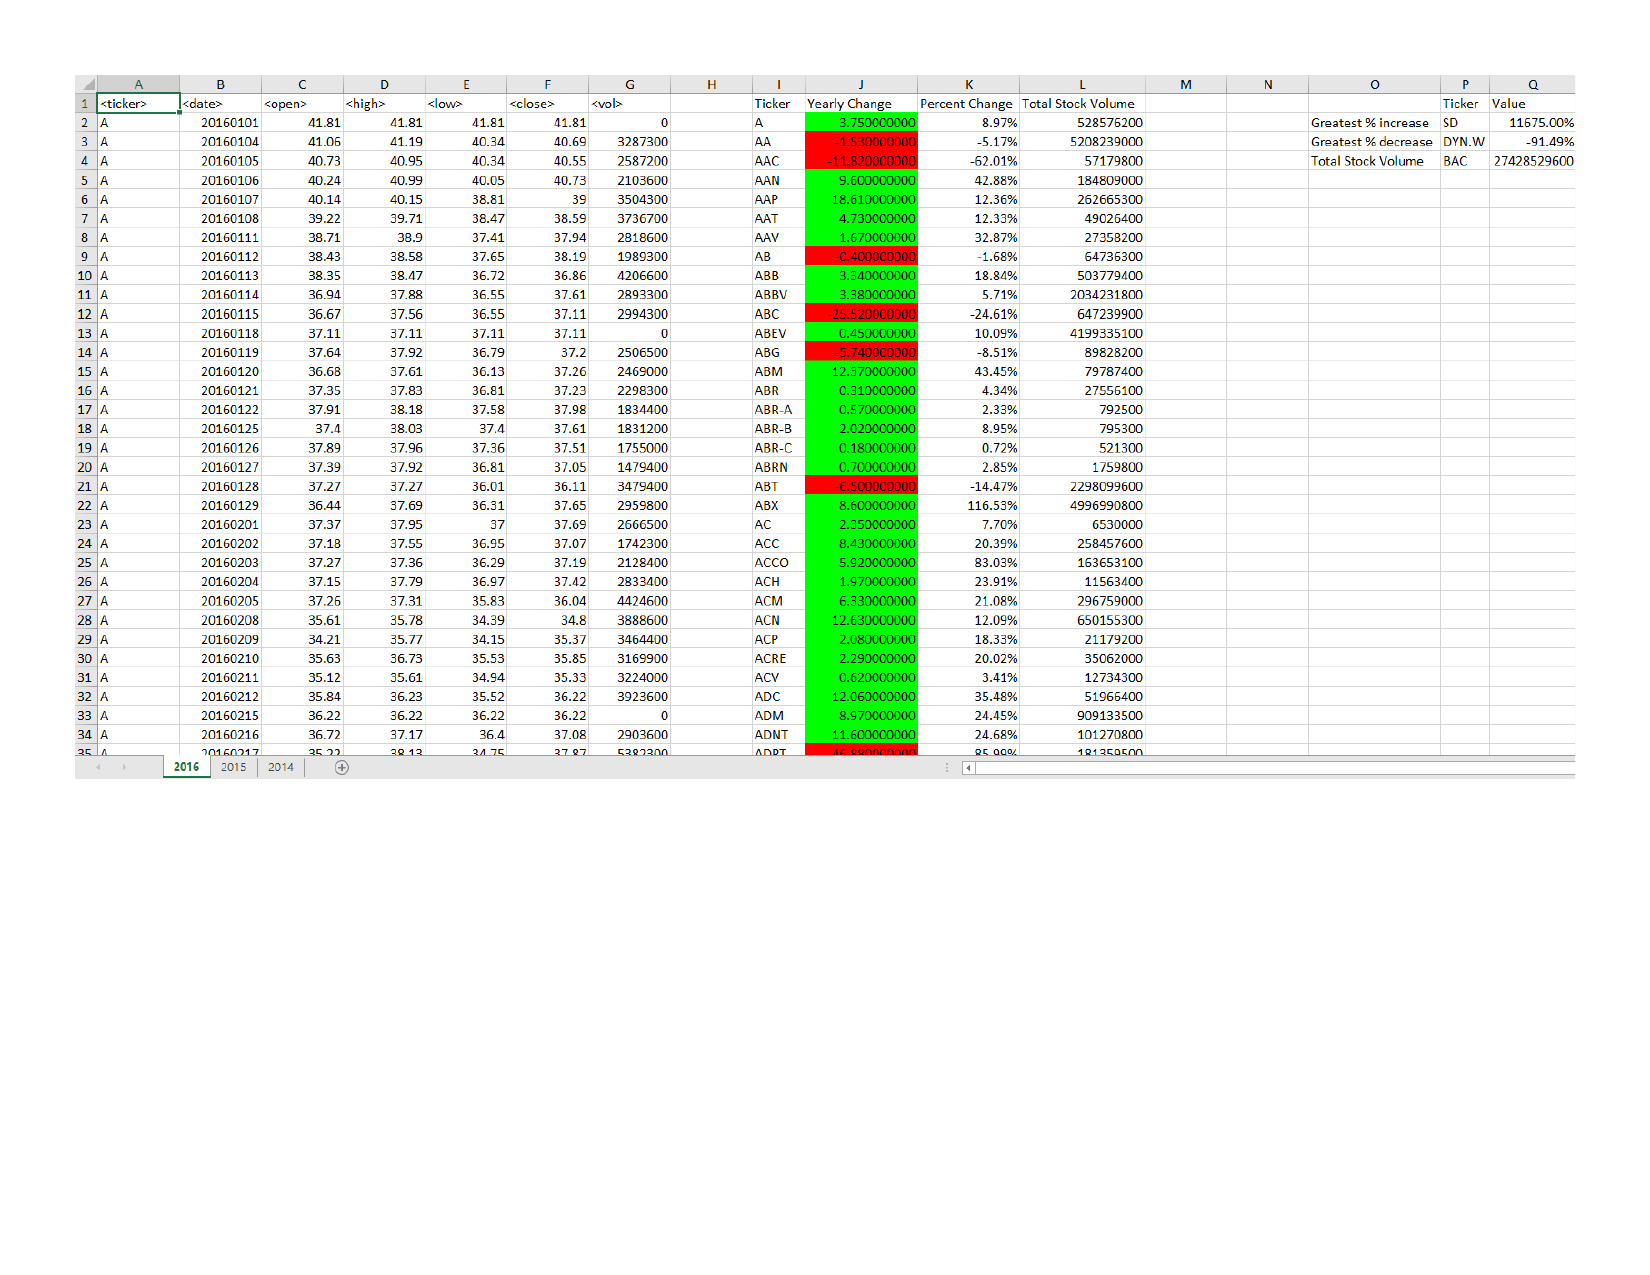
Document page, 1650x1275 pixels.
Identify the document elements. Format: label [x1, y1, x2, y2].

picture [75, 75, 1575, 779]
